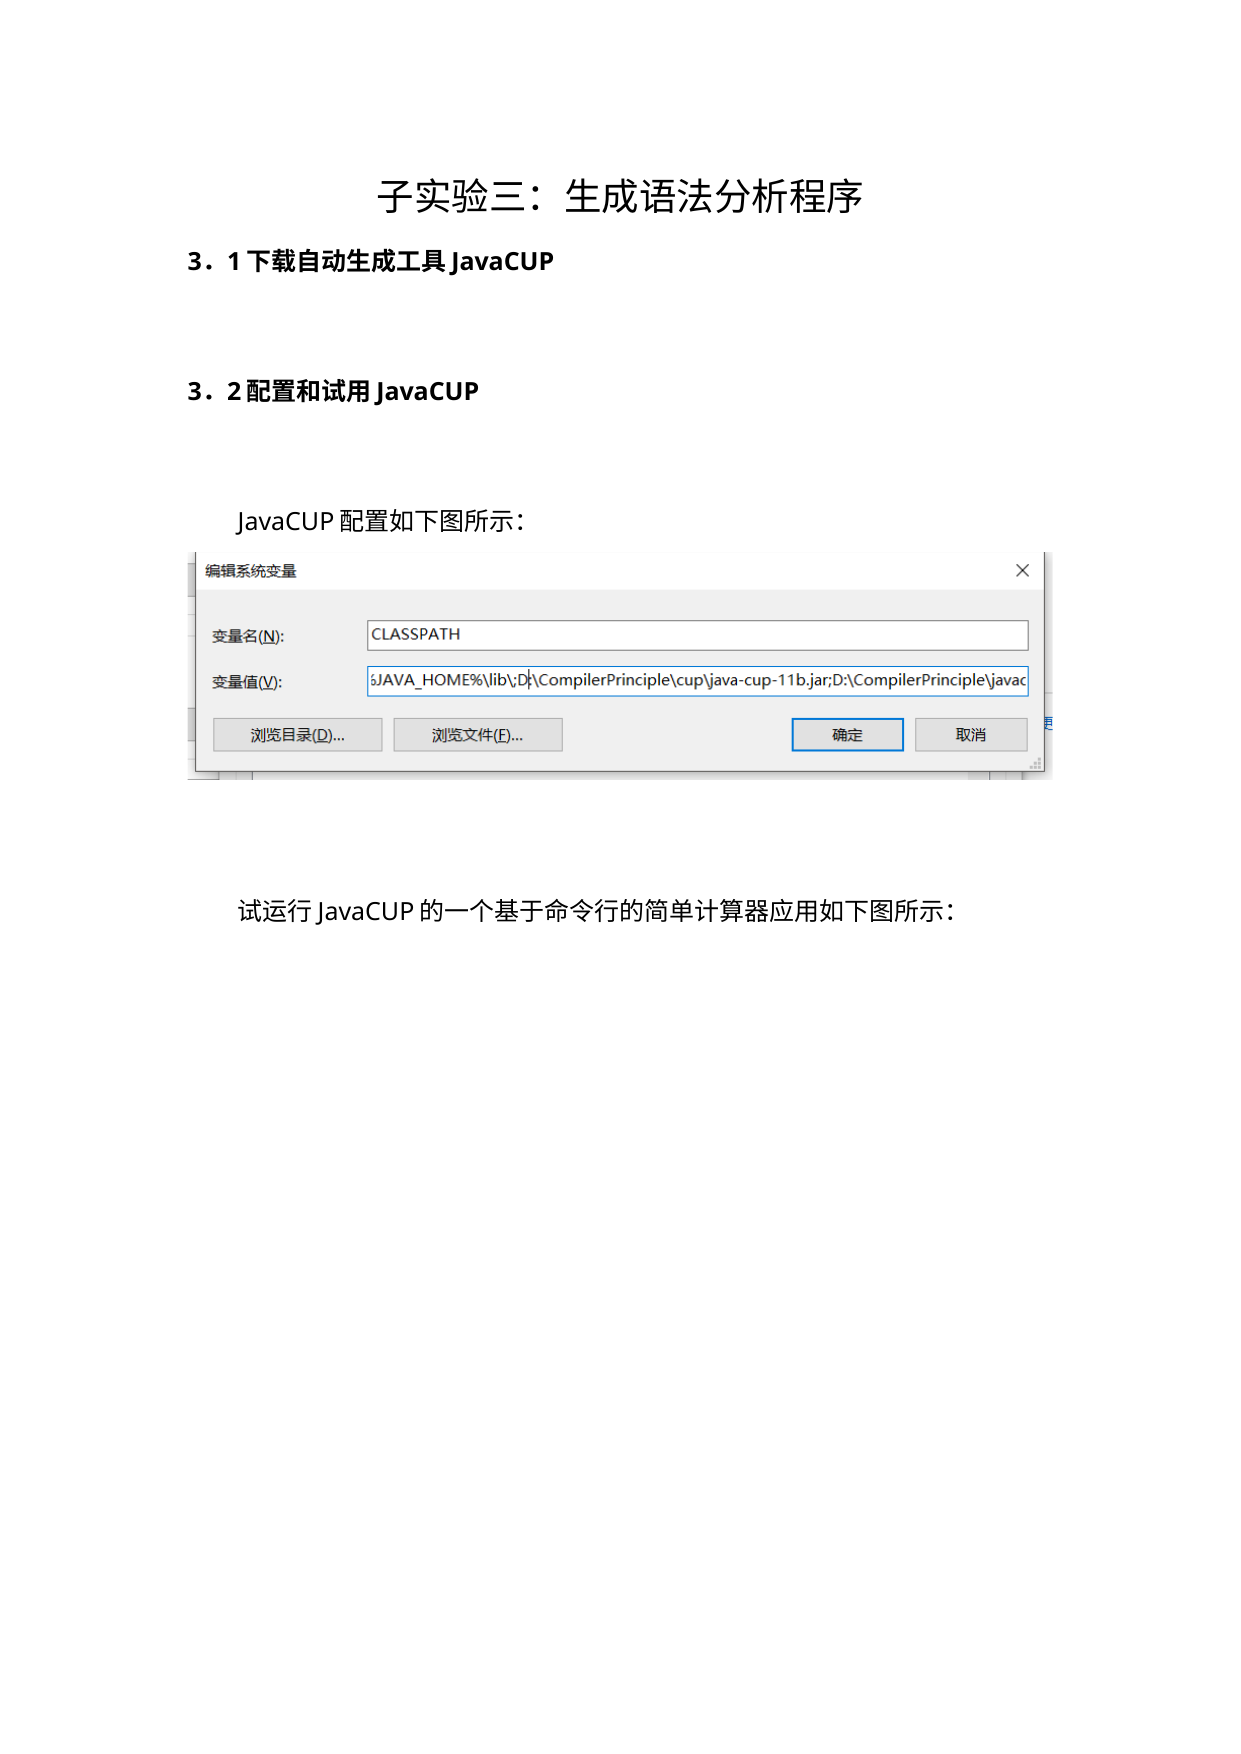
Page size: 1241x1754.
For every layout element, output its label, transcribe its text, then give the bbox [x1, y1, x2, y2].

text JavaCUP配置如下图所示： [187, 487, 1053, 552]
text 3．1下载自动生成工具JavaCUP [187, 227, 1053, 292]
picture [187, 552, 1053, 780]
text 子实验三：生成语法分析程序 [187, 162, 1053, 227]
text 试运行JavaCUP的一个基于命令行的简单计算器应用如下图所示： [187, 877, 1053, 942]
text 3．2配置和试用JavaCUP [187, 357, 1053, 422]
